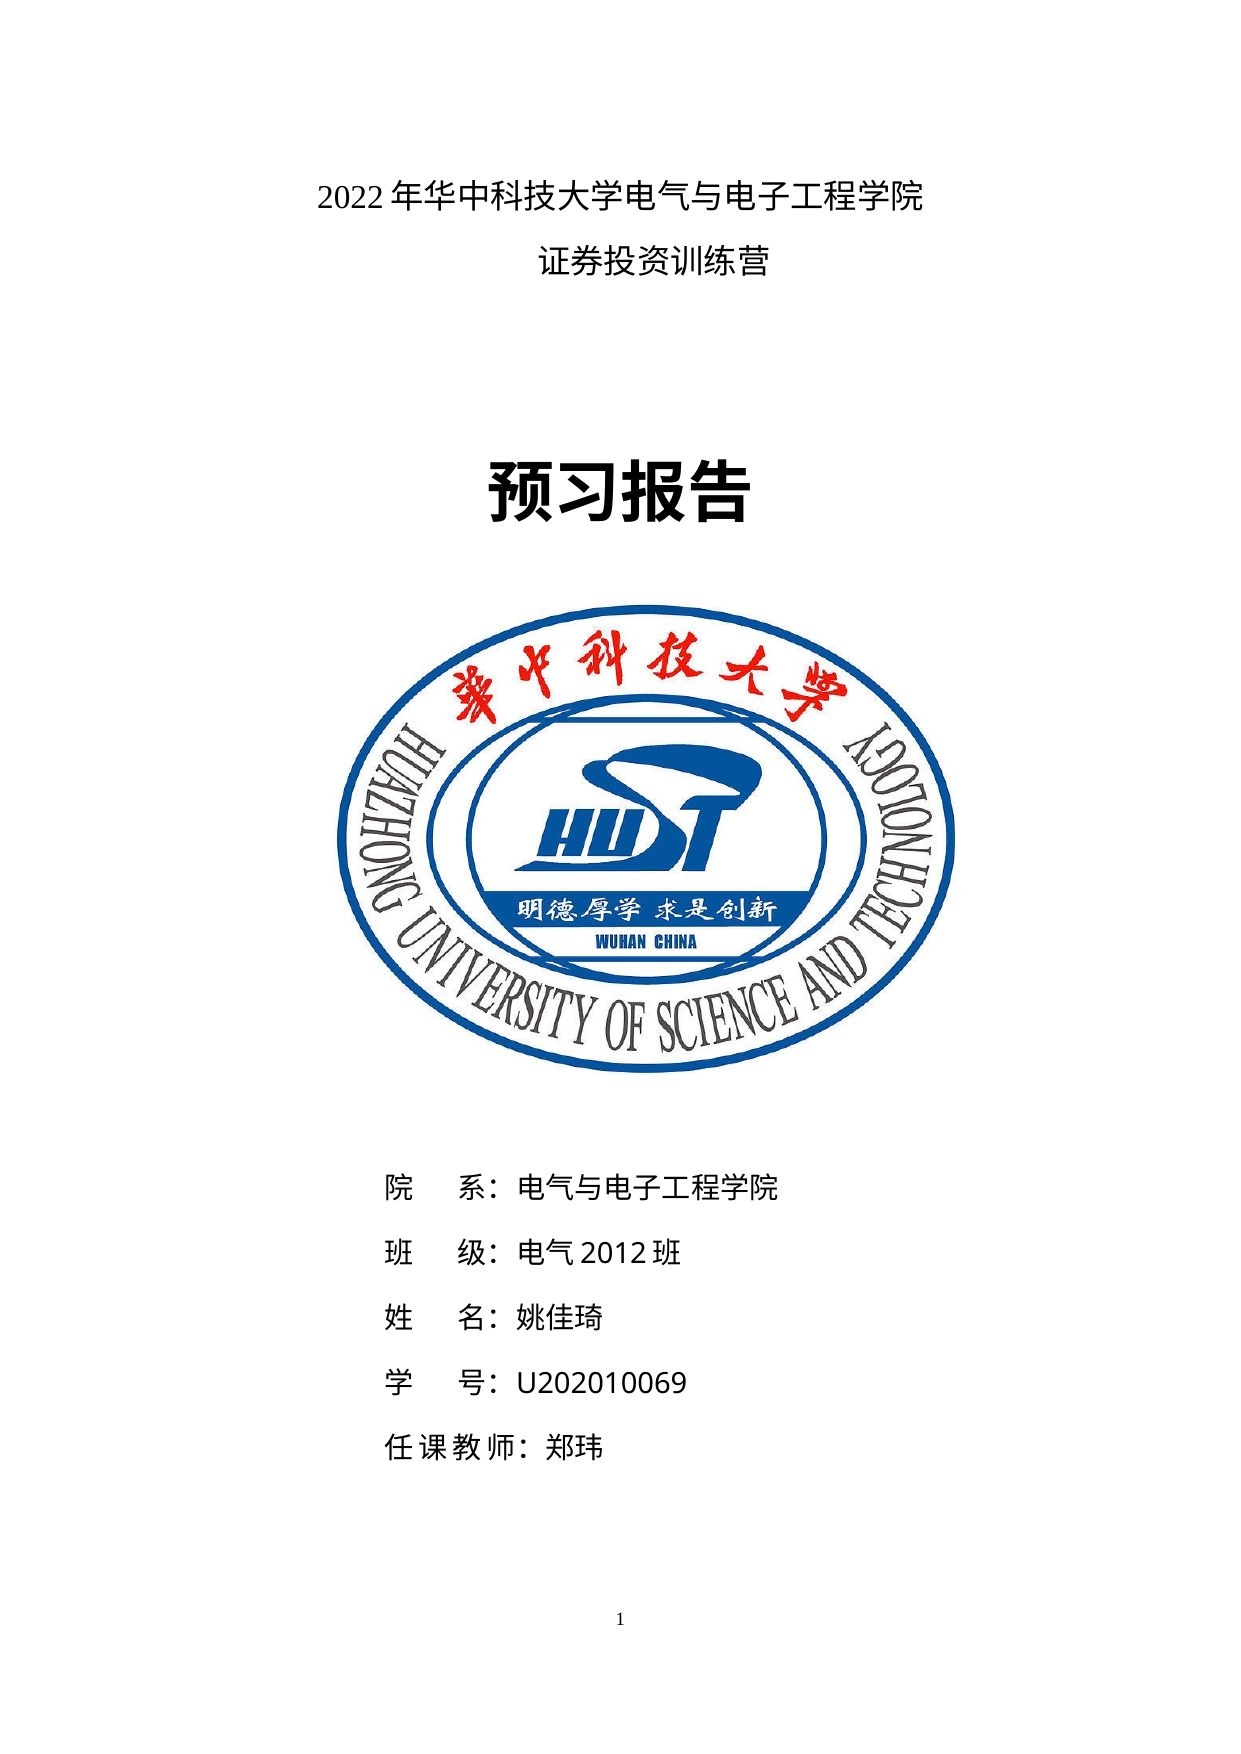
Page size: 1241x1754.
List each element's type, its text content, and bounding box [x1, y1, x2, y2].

text 任课教师：郑玮 [384, 1413, 1081, 1478]
picture [332, 600, 958, 1075]
text 院系：电气与电子工程学院 [384, 1153, 1081, 1218]
text 姓名：姚佳琦 [384, 1283, 1081, 1348]
text 证券投资训练营 [159, 227, 1081, 292]
text 预习报告 [159, 438, 1081, 536]
text 学号：U202010069 [384, 1348, 1081, 1413]
text 班级：电气2012班 [384, 1218, 1081, 1283]
text 2022年华中科技大学电气与电子工程学院 [159, 162, 1081, 227]
